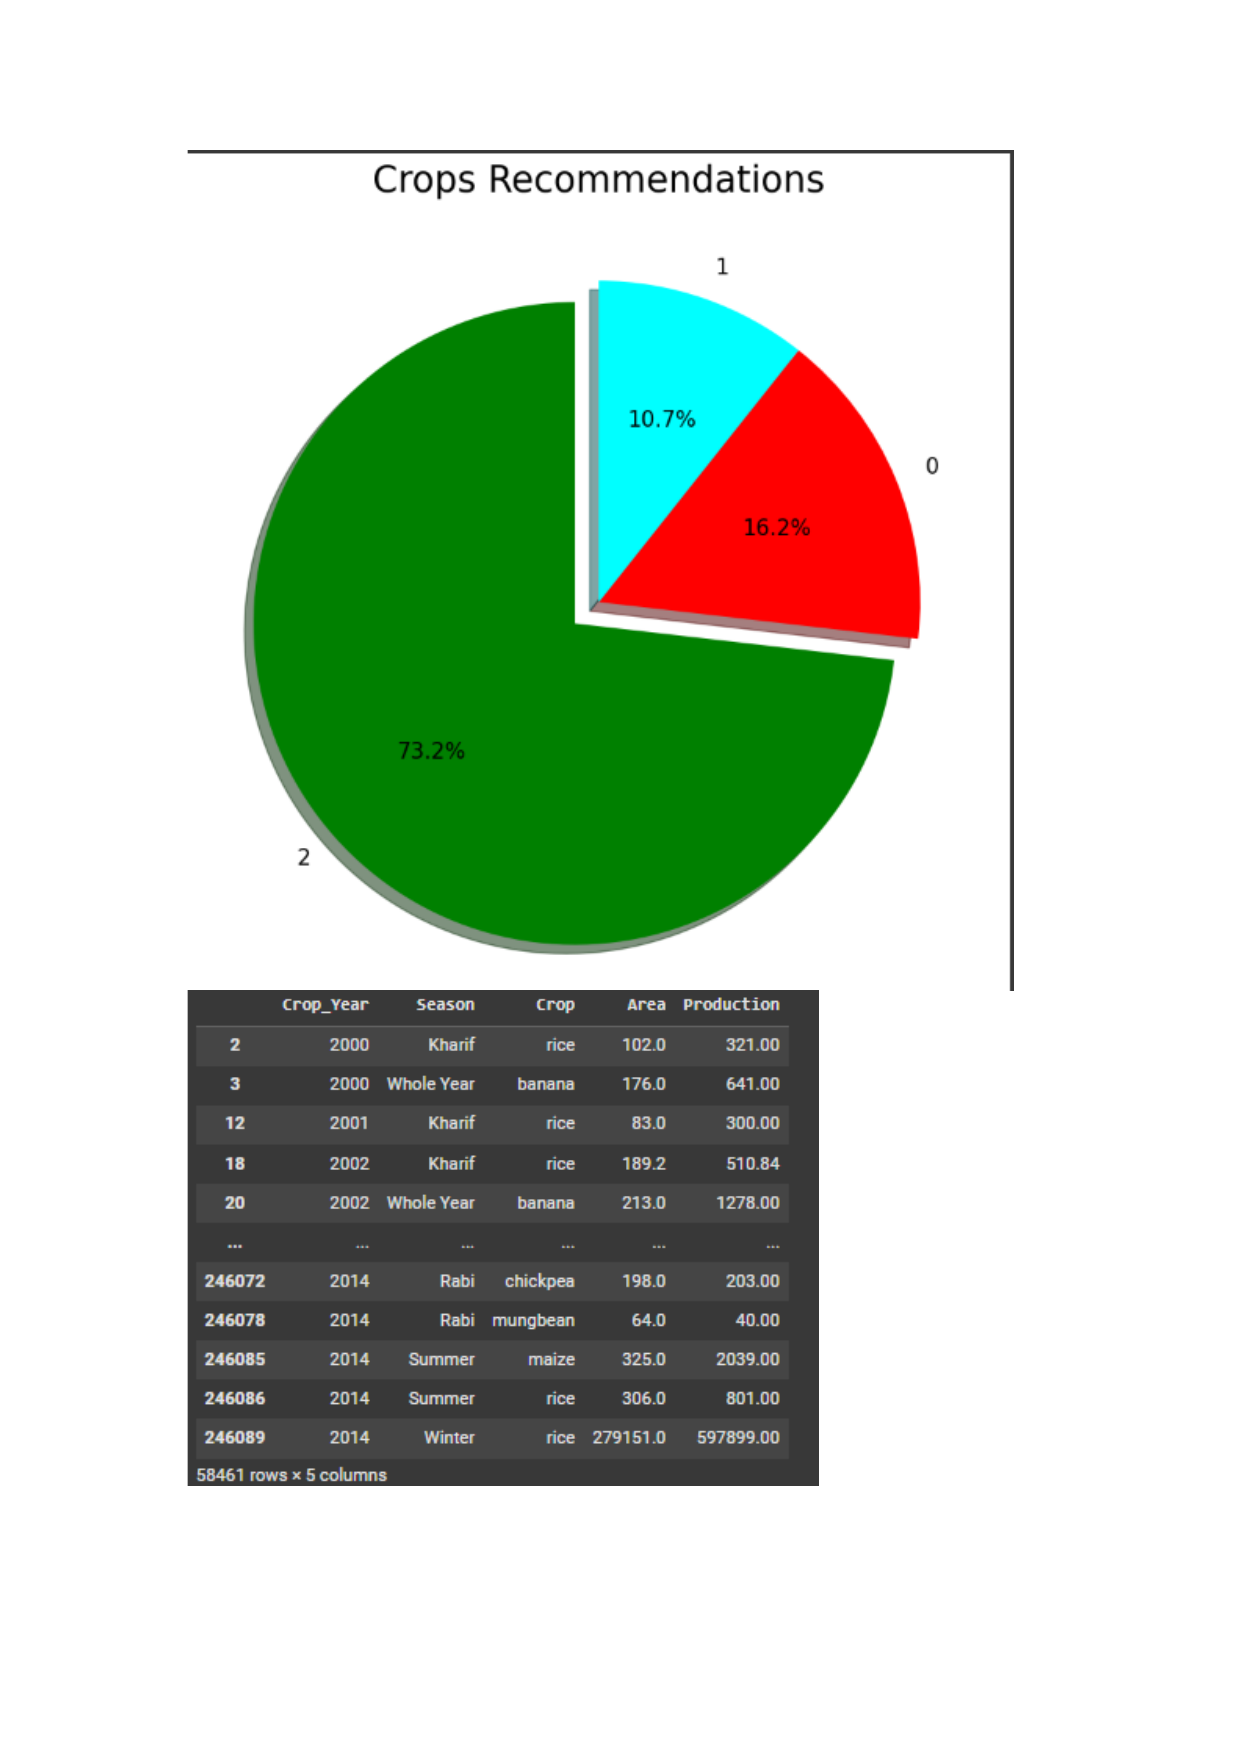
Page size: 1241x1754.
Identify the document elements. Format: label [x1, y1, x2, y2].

picture [187, 150, 1014, 1486]
